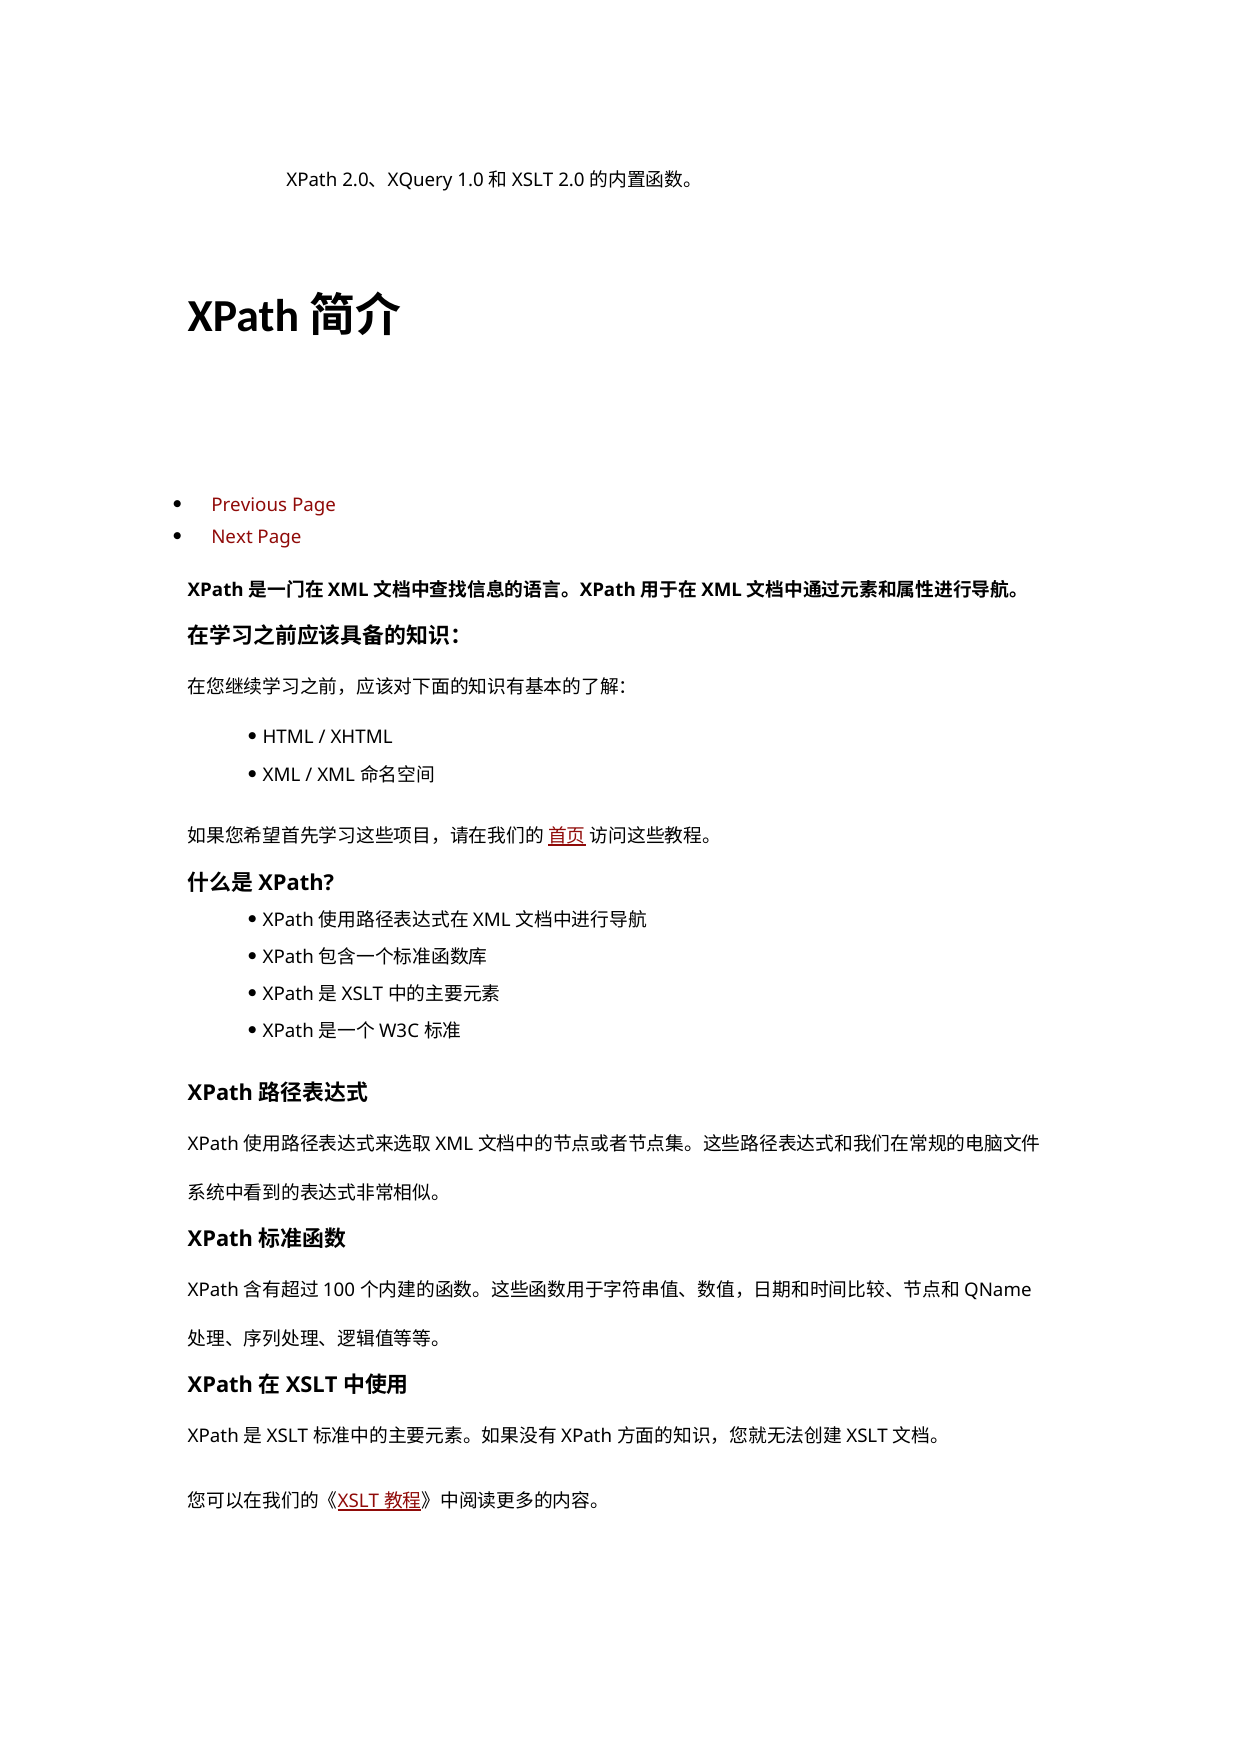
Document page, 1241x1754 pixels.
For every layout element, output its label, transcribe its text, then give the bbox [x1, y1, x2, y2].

list XPath 是 XSLT 中的主要元素 [248, 976, 1053, 1008]
text XPath 2.0、XQuery 1.0 和 XSLT 2.0 的内置函数。 [286, 162, 1053, 194]
text XPath 在 XSLT 中使用 [187, 1367, 1053, 1399]
text XPath 路径表达式 [187, 1075, 1053, 1107]
list XML / XML 命名空间 [248, 757, 1053, 789]
text 在学习之前应该具备的知识： [187, 618, 1053, 650]
text 什么是 XPath? [187, 864, 1053, 897]
text XPath 使用路径表达式来选取 XML 文档中的节点或者节点集。这些路径表达式和我们在常规的电脑文件系统中看到的表达式非常相似。 [187, 1126, 1053, 1207]
list XPath 包含一个标准函数库 [248, 939, 1053, 971]
list XPath 使用路径表达式在 XML 文档中进行导航 [248, 902, 1053, 934]
text 您可以在我们的《XSLT 教程》中阅读更多的内容。 [187, 1483, 1053, 1516]
text 如果您希望首先学习这些项目，请在我们的 首页 访问这些教程。 [187, 818, 1053, 851]
text XPath 含有超过 100 个内建的函数。这些函数用于字符串值、数值，日期和时间比较、节点和 QName 处理、序列处理、逻辑值等等。 [187, 1272, 1053, 1353]
list XPath 是一个 W3C 标准 [248, 1013, 1053, 1046]
list Next Page [173, 520, 1053, 553]
text XPath 是 XSLT 标准中的主要元素。如果没有 XPath 方面的知识，您就无法创建 XSLT 文档。 [187, 1418, 1053, 1451]
text XPath 标准函数 [187, 1221, 1053, 1253]
text 在您继续学习之前，应该对下面的知识有基本的了解： [187, 669, 1053, 701]
list HTML / XHTML [248, 719, 1053, 752]
subtitle XPath 简介 [187, 262, 1053, 360]
list Previous Page [173, 488, 1053, 520]
text XPath 是一门在 XML 文档中查找信息的语言。XPath 用于在 XML 文档中通过元素和属性进行导航。 [187, 572, 1053, 604]
